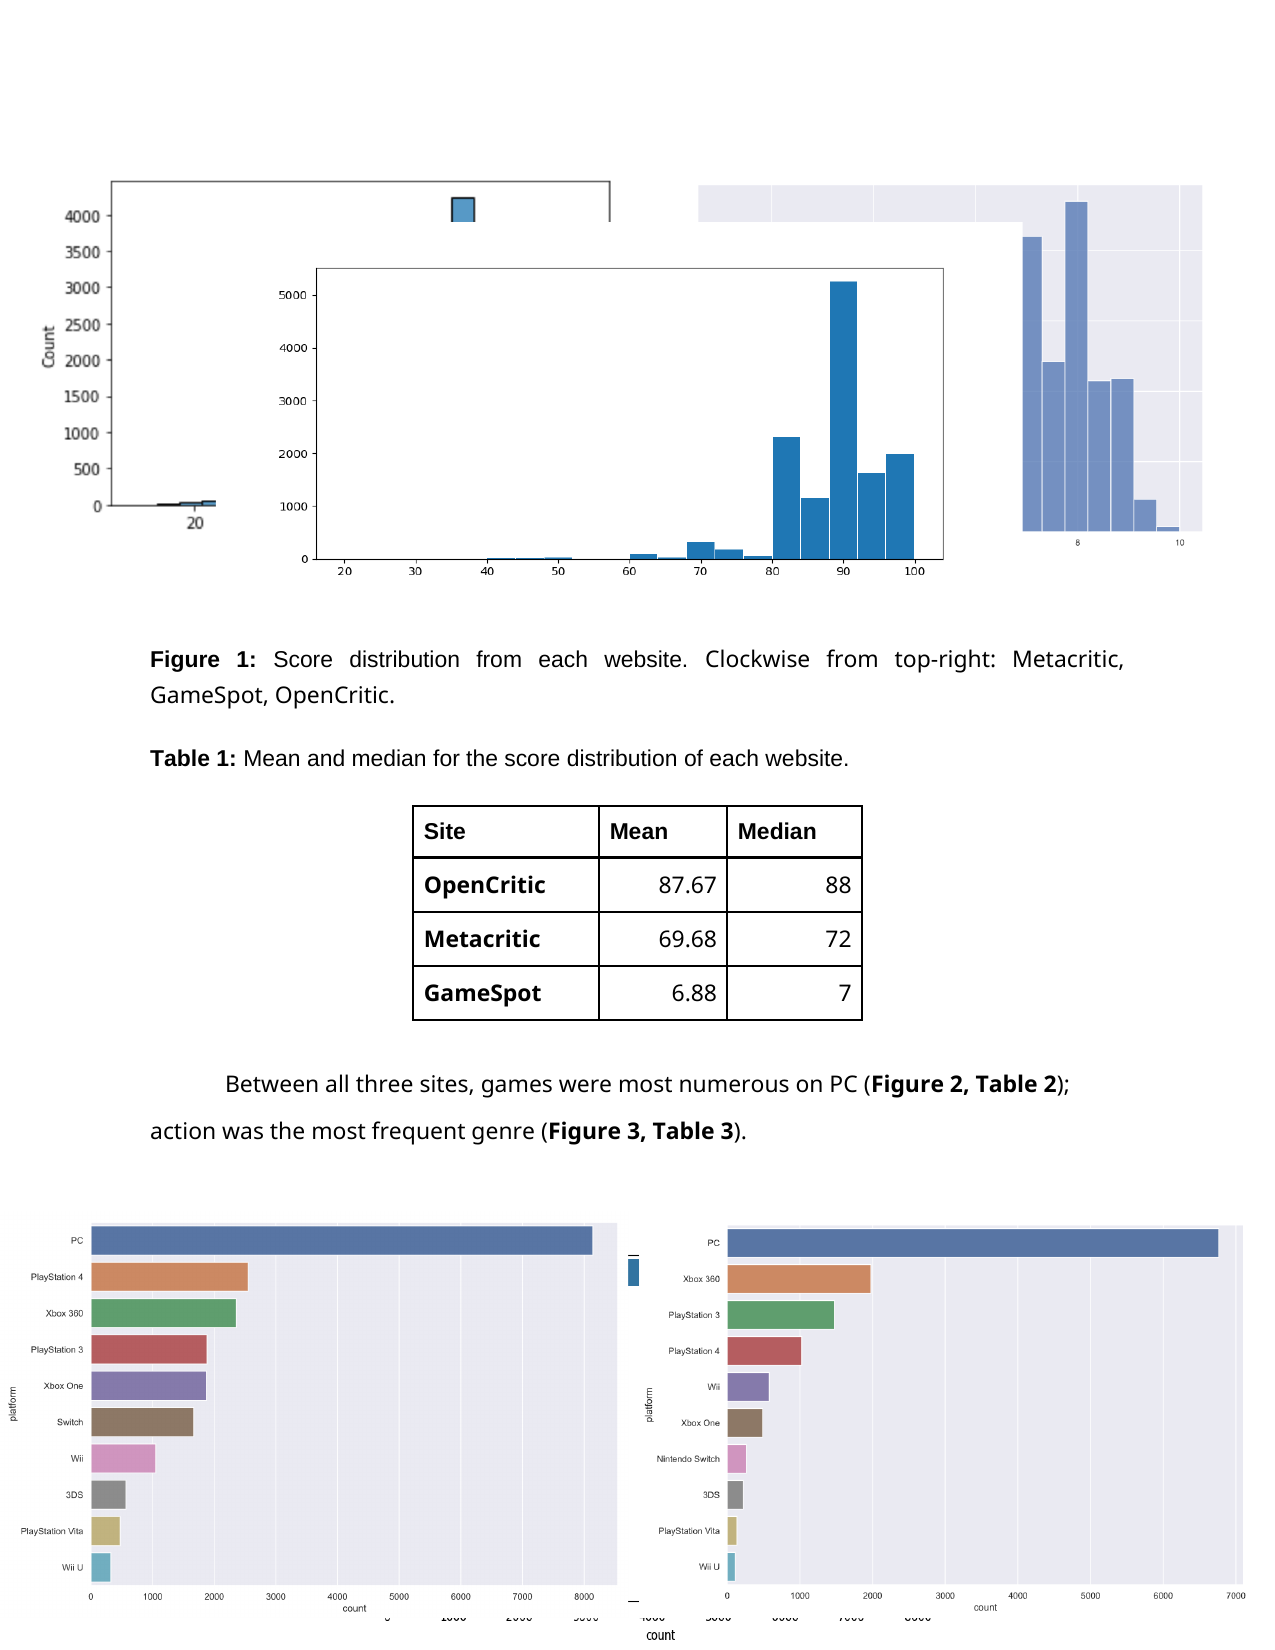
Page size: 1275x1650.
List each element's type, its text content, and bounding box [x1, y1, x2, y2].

table_cell 87.67 [600, 859, 726, 911]
picture [36, 179, 1208, 600]
text Figure 1: Score distribution from each website. Clockwise from top-right: Metacritic, GameSpot, OpenCritic. [150, 643, 1125, 710]
table_header Mean [600, 807, 726, 856]
table_cell OpenCritic [414, 859, 598, 911]
text Between all three sites, games were most numerous on PC (Figure 2, Table 2); action was the most frequent genre (Figure 3, Table 3). [150, 1068, 1125, 1146]
picture [0, 1201, 1250, 1650]
table_header Median [728, 807, 861, 856]
table_cell 72 [728, 913, 861, 965]
table_cell 88 [728, 859, 861, 911]
table_cell 69.68 [600, 913, 726, 965]
table_cell 7 [728, 967, 861, 1019]
table_cell GameSpot [414, 967, 598, 1019]
text Table 1: Mean and median for the score distribution of each website. [150, 745, 1125, 771]
table_cell 6.88 [600, 967, 726, 1019]
table_cell Metacritic [414, 913, 598, 965]
table_header Site [414, 807, 598, 856]
